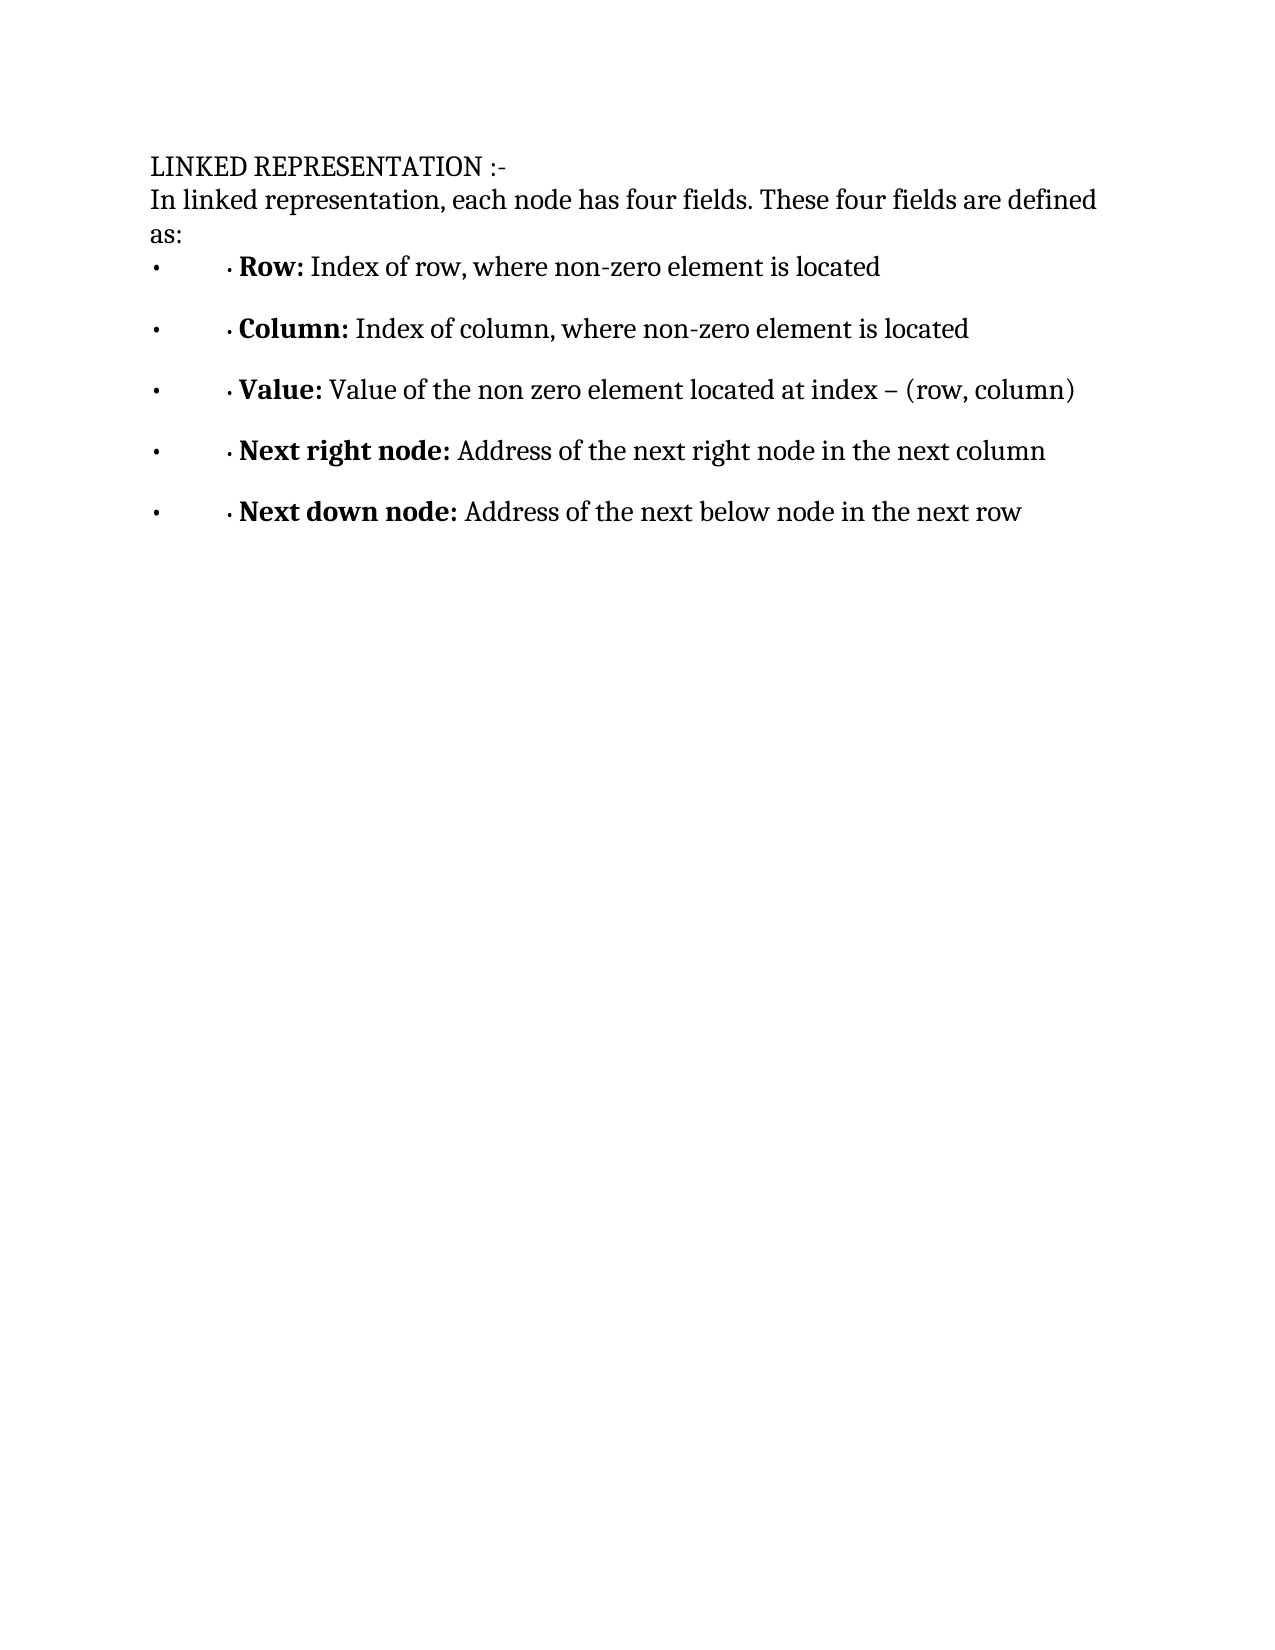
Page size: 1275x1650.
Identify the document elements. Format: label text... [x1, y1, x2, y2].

text LINKED REPRESENTATION :- [150, 150, 1125, 183]
list • Value: Value of the non zero element located at index – (row, column) [150, 373, 1125, 406]
list • Column: Index of column, where non-zero element is located [150, 312, 1125, 345]
text In linked representation, each node has four fields. These four fields are defined as: [150, 183, 1125, 251]
list • Next right node: Address of the next right node in the next column [150, 434, 1125, 468]
list • Next down node: Address of the next below node in the next row [150, 495, 1125, 529]
list • Row: Index of row, where non-zero element is located [150, 251, 1125, 284]
